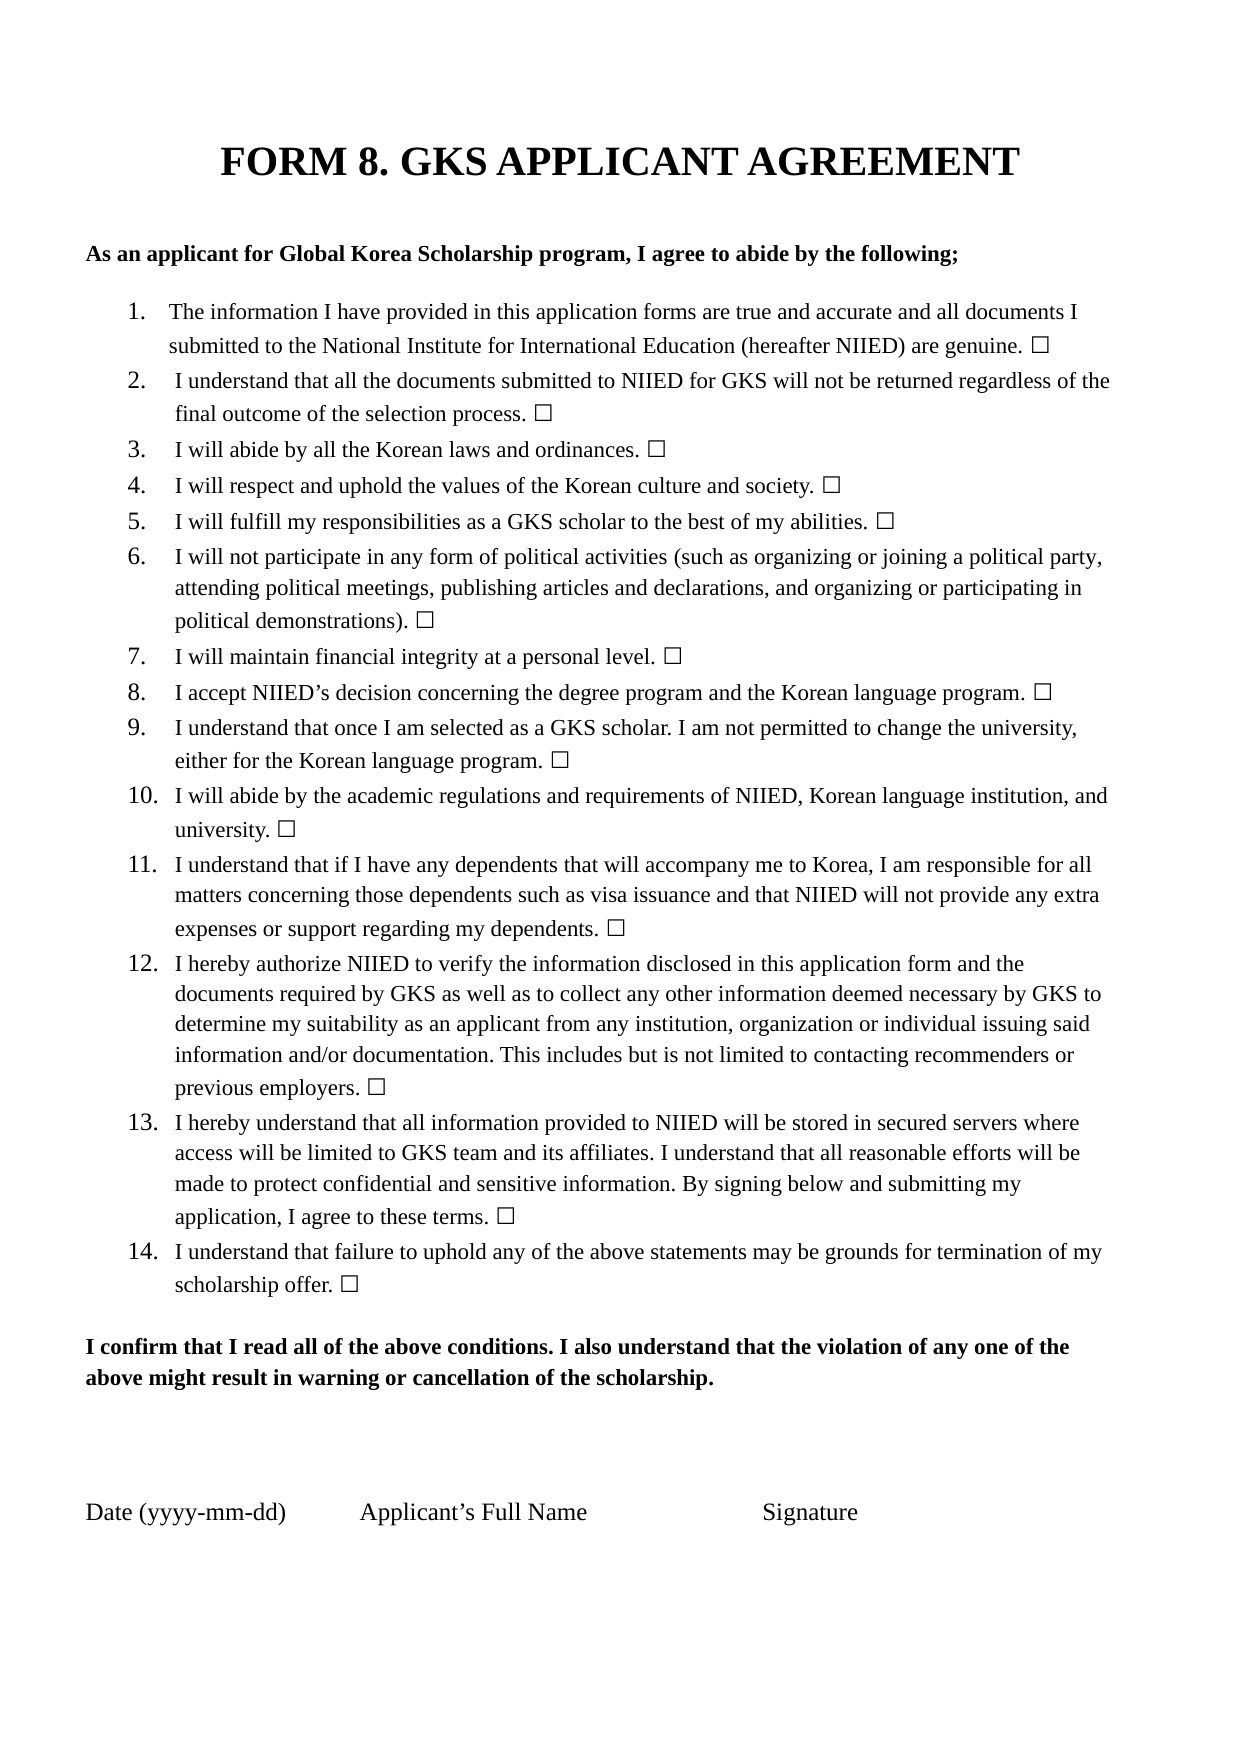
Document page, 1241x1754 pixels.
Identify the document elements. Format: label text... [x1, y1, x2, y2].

text FORM 8. GKS APPLICANT AGREEMENT [75, 137, 1165, 185]
table_header As an applicant for Global Korea Scholarship program, I agree to abide by the following; The information I have provided in this application forms are true and accurate and all documents I submitted to the National Institute for International Education (hereafter NIIED) are genuine. I understand that all the documents submitted to NIIED for GKS will not be returned regardless of the final outcome of the selection process. I will abide by all the Korean laws and ordinances. I will respect and uphold the values of the Korean culture and society. I will fulfill my responsibilities as a GKS scholar to the best of my abilities. I will not participate in any form of political activities (such as organizing or joining a political party, attending political meetings, publishing articles and declarations, and organizing or participating in political demonstrations). I will maintain financial integrity at a personal level. I accept NIIED’s decision concerning the degree program and the Korean language program. I understand that once I am selected as a GKS scholar. I am not permitted to change the university, either for the Korean language program. I will abide by the academic regulations and requirements of NIIED, Korean language institution, and university. I understand that if I have any dependents that will accompany me to Korea, I am responsible for all matters concerning those dependents such as visa issuance and that NIIED will not provide any extra expenses or support regarding my dependents. I hereby authorize NIIED to verify the information disclosed in this application form and the documents required by GKS as well as to collect any other information deemed necessary by GKS to determine my suitability as an applicant from any institution, organization or individual issuing said information and/or documentation. This includes but is not limited to contacting recommenders or previous employers. I hereby understand that all information provided to NIIED will be stored in secured servers where access will be limited to GKS team and its affiliates. I understand that all reasonable efforts will be made to protect confidential and sensitive information. By signing below and submitting my application, I agree to these terms. I understand that failure to uphold any of the above statements may be grounds for termination of my scholarship offer. I confirm that I read all of the above conditions. I also understand that the violation of any one of the above might result in warning or cancellation of the scholarship. Date (yyyy-mm-dd) Applicant’s Full Name Signature [75, 209, 1138, 1547]
